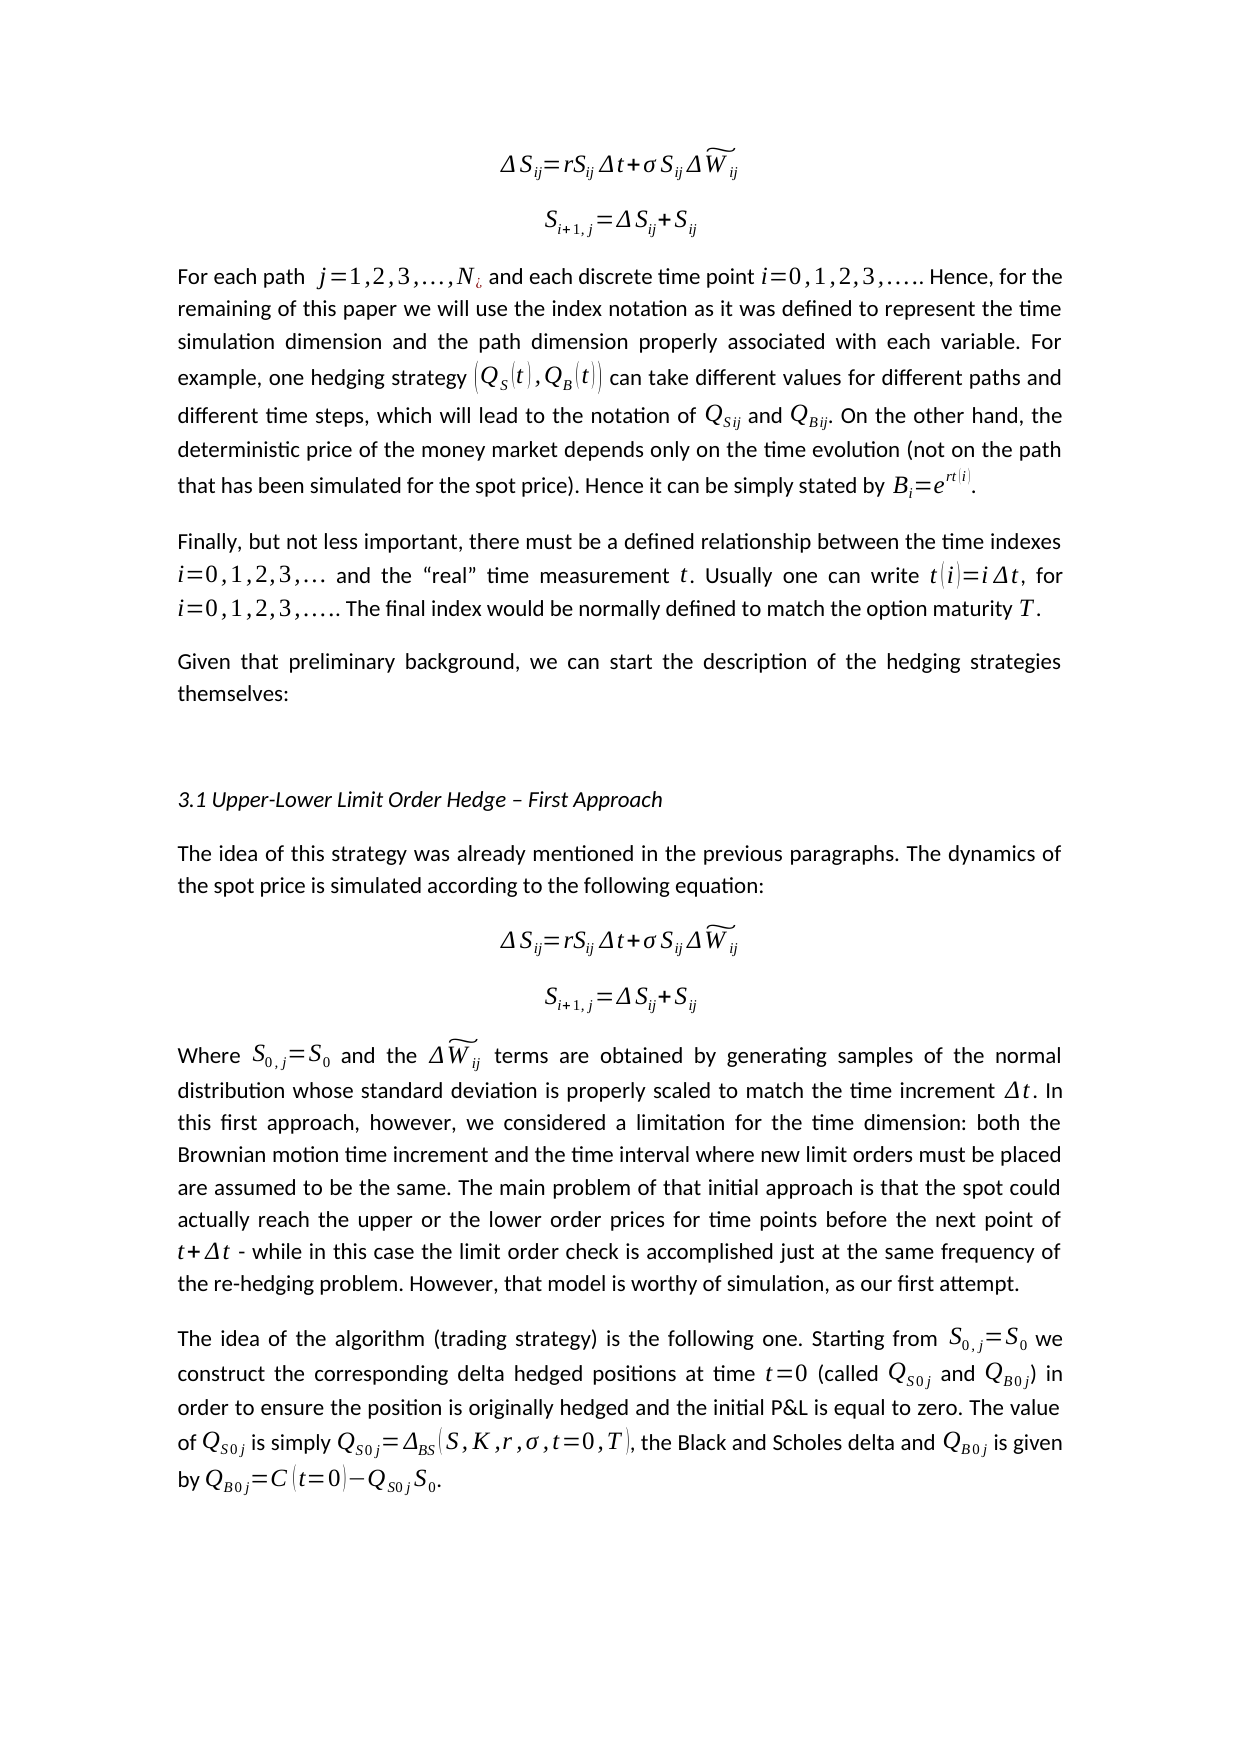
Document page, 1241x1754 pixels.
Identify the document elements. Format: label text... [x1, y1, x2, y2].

text The idea of the algorithm (trading strategy) is the following one. Starting from we construct the corresponding delta hedged positions at time (called and ) in order to ensure the position is originally hedged and the initial P&L is equal to zero. The value of is simply , the Black and Scholes delta and is given by . [177, 1322, 1063, 1495]
text Finally, but not less important, there must be a defined relationship between the time indexes and the “real” time measurement . Usually one can write , for . The final index would be normally defined to match the option maturity . [177, 527, 1063, 622]
text The idea of this strategy was already mentioned in the previous paragraphs. The dynamics of the spot price is simulated according to the following equation: [177, 839, 1063, 899]
text Given that preliminary background, we can start the description of the hedging strategies themselves: [177, 647, 1063, 708]
text For each path and each discrete time point . Hence, for the remaining of this paper we will use the index notation as it was defined to represent the time simulation dimension and the path dimension properly associated with each variable. For example, one hedging strategy can take different values for different paths and different time steps, which will lead to the notation of and . On the other hand, the deterministic price of the money market depends only on the time evolution (not on the path that has been simulated for the spot price). Hence it can be simply stated by . [177, 262, 1063, 502]
text Where and the terms are obtained by generating samples of the normal distribution whose standard deviation is properly scaled to match the time increment . In this first approach, however, we considered a limitation for the time dimension: both the Brownian motion time increment and the time interval where new limit orders must be placed are assumed to be the same. The main problem of that initial approach is that the spot could actually reach the upper or the lower order prices for time points before the next point of - while in this case the limit order check is accomplished just at the same frequency of the re-hedging problem. However, that model is worthy of simulation, as our first attempt. [177, 1039, 1063, 1297]
text 3.1 Upper-Lower Limit Order Hedge – First Approach [177, 786, 1063, 814]
